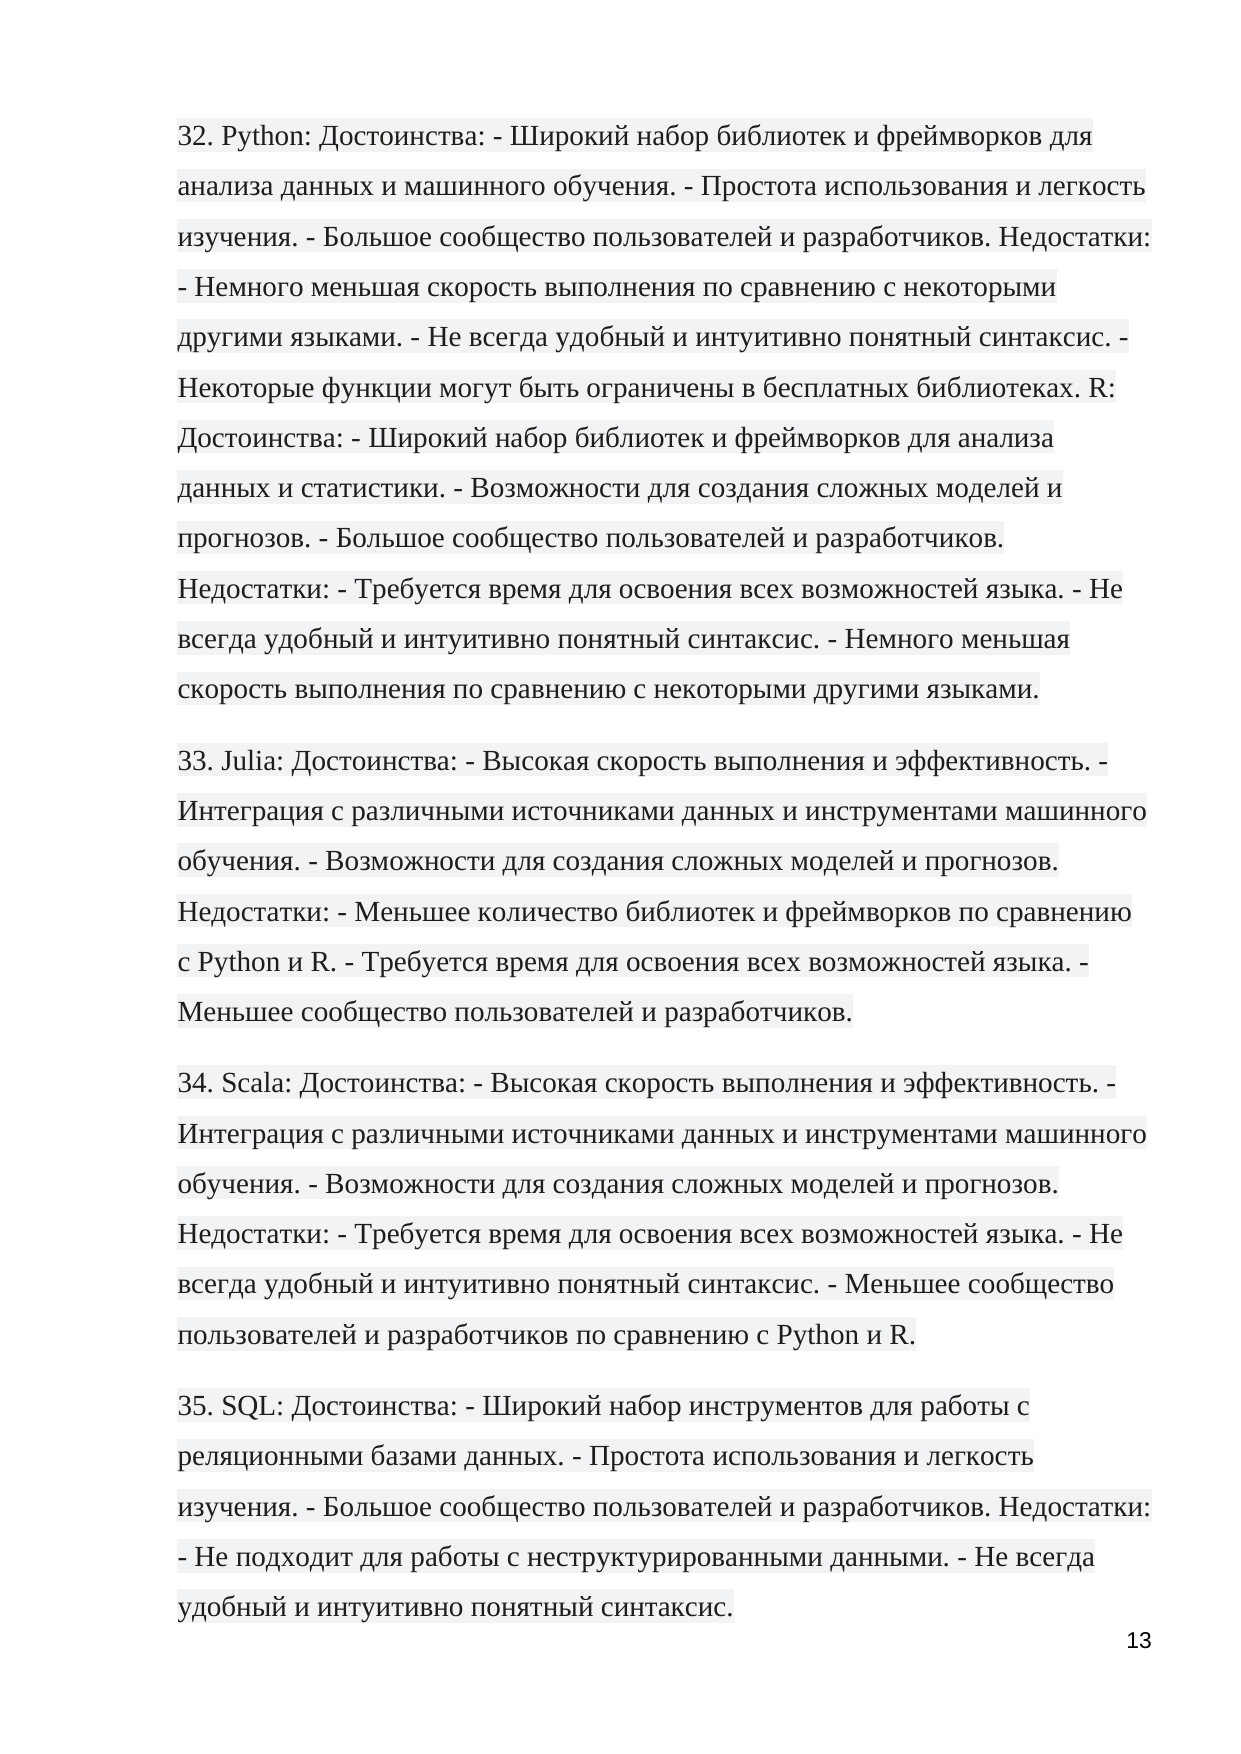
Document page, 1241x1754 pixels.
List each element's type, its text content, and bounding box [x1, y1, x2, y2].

text 34. Scala: Достоинства: - Высокая скорость выполнения и эффективность. - Интеграция с различными источниками данных и инструментами машинного обучения. - Возможности для создания сложных моделей и прогнозов. Недостатки: - Требуется время для освоения всех возможностей языка. - Не всегда удобный и интуитивно понятный синтаксис. - Меньшее сообщество пользователей и разработчиков по сравнению с Python и R. [177, 1065, 1152, 1351]
text 32. Python: Достоинства: - Широкий набор библиотек и фреймворков для анализа данных и машинного обучения. - Простота использования и легкость изучения. - Большое сообщество пользователей и разработчиков. Недостатки: - Немного меньшая скорость выполнения по сравнению с некоторыми другими языками. - Не всегда удобный и интуитивно понятный синтаксис. - Некоторые функции могут быть ограничены в бесплатных библиотеках. R: Достоинства: - Широкий набор библиотек и фреймворков для анализа данных и статистики. - Возможности для создания сложных моделей и прогнозов. - Большое сообщество пользователей и разработчиков. Недостатки: - Требуется время для освоения всех возможностей языка. - Не всегда удобный и интуитивно понятный синтаксис. - Немного меньшая скорость выполнения по сравнению с некоторыми другими языками. [177, 252, 1152, 705]
text 35. SQL: Достоинства: - Широкий набор инструментов для работы с реляционными базами данных. - Простота использования и легкость изучения. - Большое сообщество пользователей и разработчиков. Недостатки: - Не подходит для работы с неструктурированными данными. - Не всегда удобный и интуитивно понятный синтаксис. [177, 1388, 1152, 1489]
text 35. SQL: Достоинства: - Широкий набор инструментов для работы с реляционными базами данных. - Простота использования и легкость изучения. - Большое сообщество пользователей и разработчиков. Недостатки: - Не подходит для работы с неструктурированными данными. - Не всегда удобный и интуитивно понятный синтаксис. [177, 1522, 1152, 1623]
text 33. Julia: Достоинства: - Высокая скорость выполнения и эффективность. - Интеграция с различными источниками данных и инструментами машинного обучения. - Возможности для создания сложных моделей и прогнозов. Недостатки: - Меньшее количество библиотек и фреймворков по сравнению с Python и R. - Требуется время для освоения всех возможностей языка. - Меньшее сообщество пользователей и разработчиков. [177, 743, 1152, 1028]
text 32. Python: Достоинства: - Широкий набор библиотек и фреймворков для анализа данных и машинного обучения. - Простота использования и легкость изучения. - Большое сообщество пользователей и разработчиков. Недостатки: - Немного меньшая скорость выполнения по сравнению с некоторыми другими языками. - Не всегда удобный и интуитивно понятный синтаксис. - Некоторые функции могут быть ограничены в бесплатных библиотеках. R: Достоинства: - Широкий набор библиотек и фреймворков для анализа данных и статистики. - Возможности для создания сложных моделей и прогнозов. - Большое сообщество пользователей и разработчиков. Недостатки: - Требуется время для освоения всех возможностей языка. - Не всегда удобный и интуитивно понятный синтаксис. - Немного меньшая скорость выполнения по сравнению с некоторыми другими языками. [177, 118, 1152, 219]
